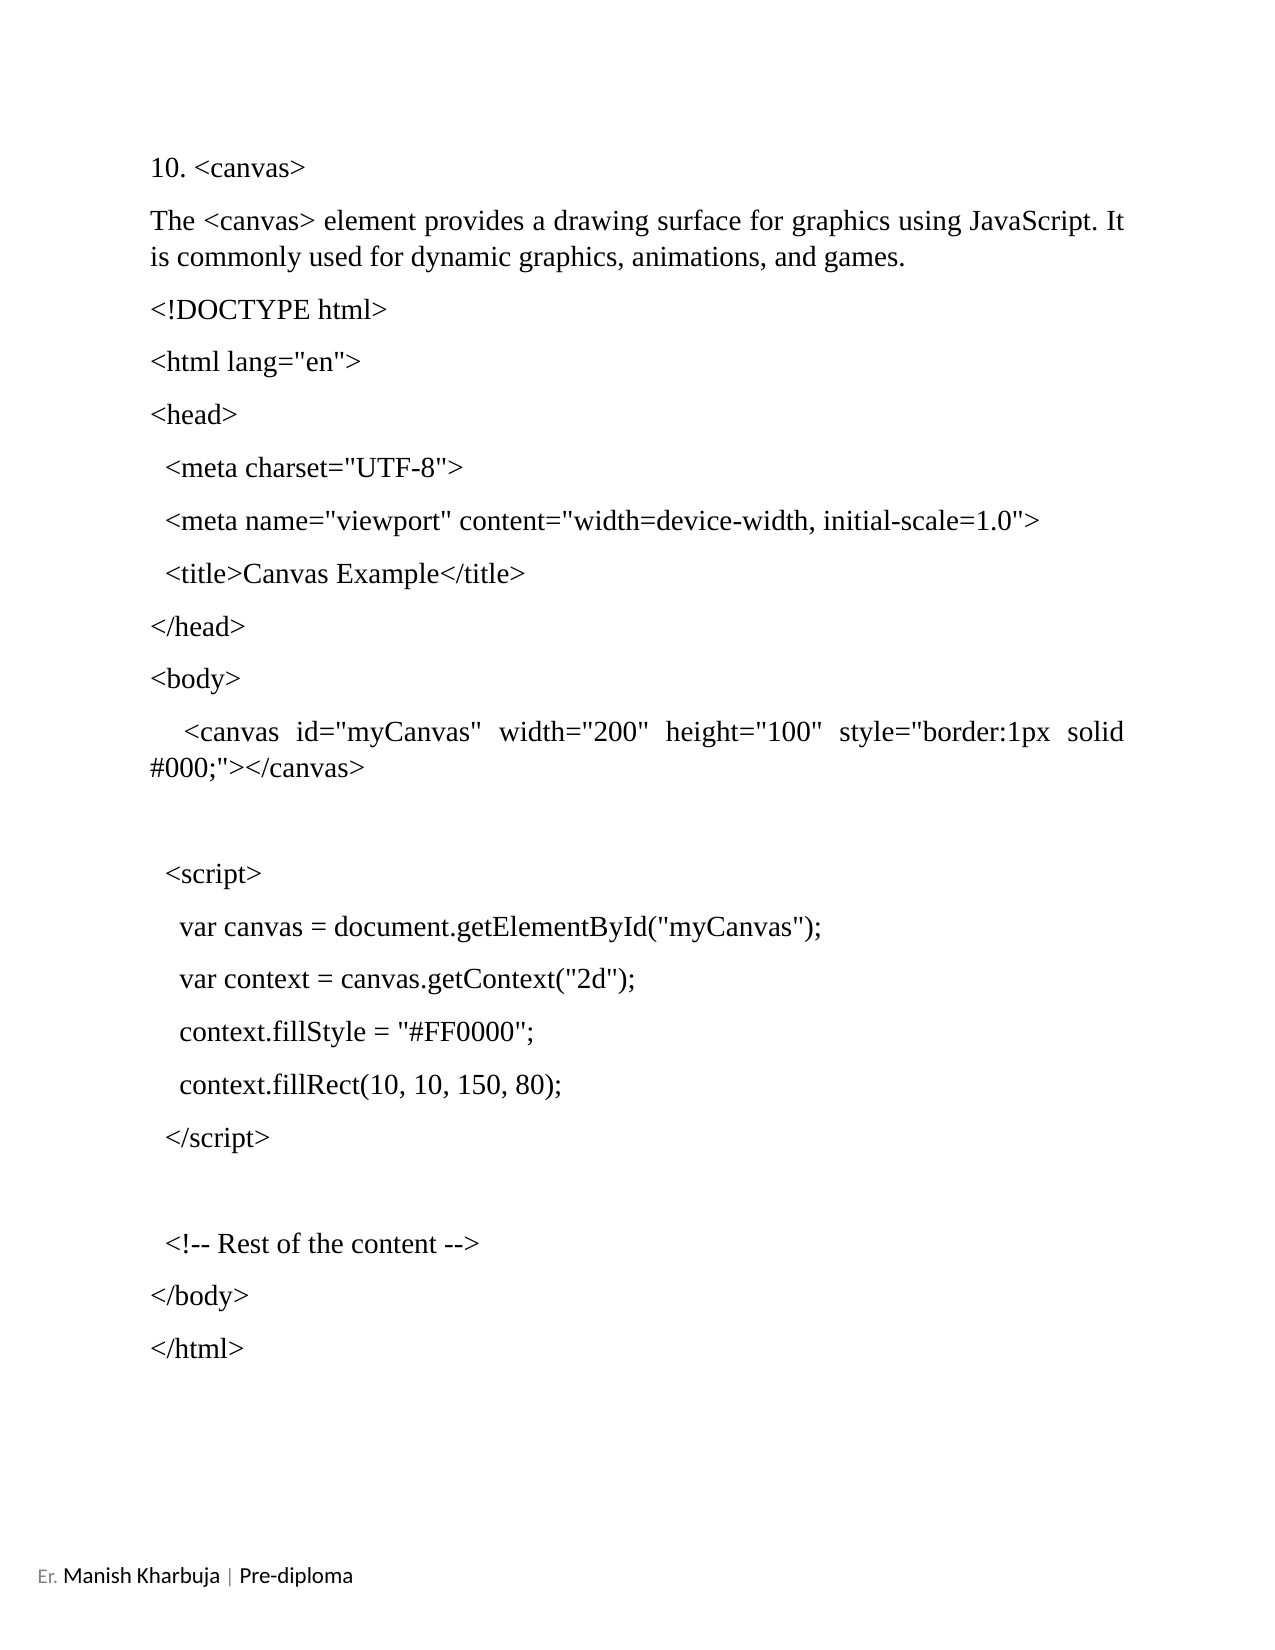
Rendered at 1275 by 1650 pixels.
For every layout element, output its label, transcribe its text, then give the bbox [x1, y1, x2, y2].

text <title>Canvas Example</title> [150, 556, 1125, 589]
text var canvas = document.getElementById("myCanvas"); [150, 909, 1125, 942]
text </script> [150, 1120, 1125, 1154]
text <canvas id="myCanvas" width="200" height="100" style="border:1px solid #000;"></canvas> [150, 714, 1125, 784]
text <!DOCTYPE html> [150, 292, 1125, 325]
text </html> [150, 1331, 1125, 1365]
text <meta name="viewport" content="width=device-width, initial-scale=1.0"> [150, 503, 1125, 537]
text <body> [150, 661, 1125, 695]
text var context = canvas.getContext("2d"); [150, 962, 1125, 995]
text context.fillRect(10, 10, 150, 80); [150, 1067, 1125, 1101]
text <!-- Rest of the content --> [150, 1226, 1125, 1259]
text The <canvas> element provides a drawing surface for graphics using JavaScript. It is commonly used for dynamic graphics, animations, and games. [150, 203, 1125, 272]
text 10. <canvas> [150, 150, 1125, 183]
text <meta charset="UTF-8"> [150, 450, 1125, 484]
text </body> [150, 1278, 1125, 1312]
text </head> [150, 609, 1125, 642]
text <html lang="en"> [150, 344, 1125, 378]
text context.fillStyle = "#FF0000"; [150, 1014, 1125, 1048]
text <head> [150, 397, 1125, 431]
text <script> [150, 856, 1125, 889]
